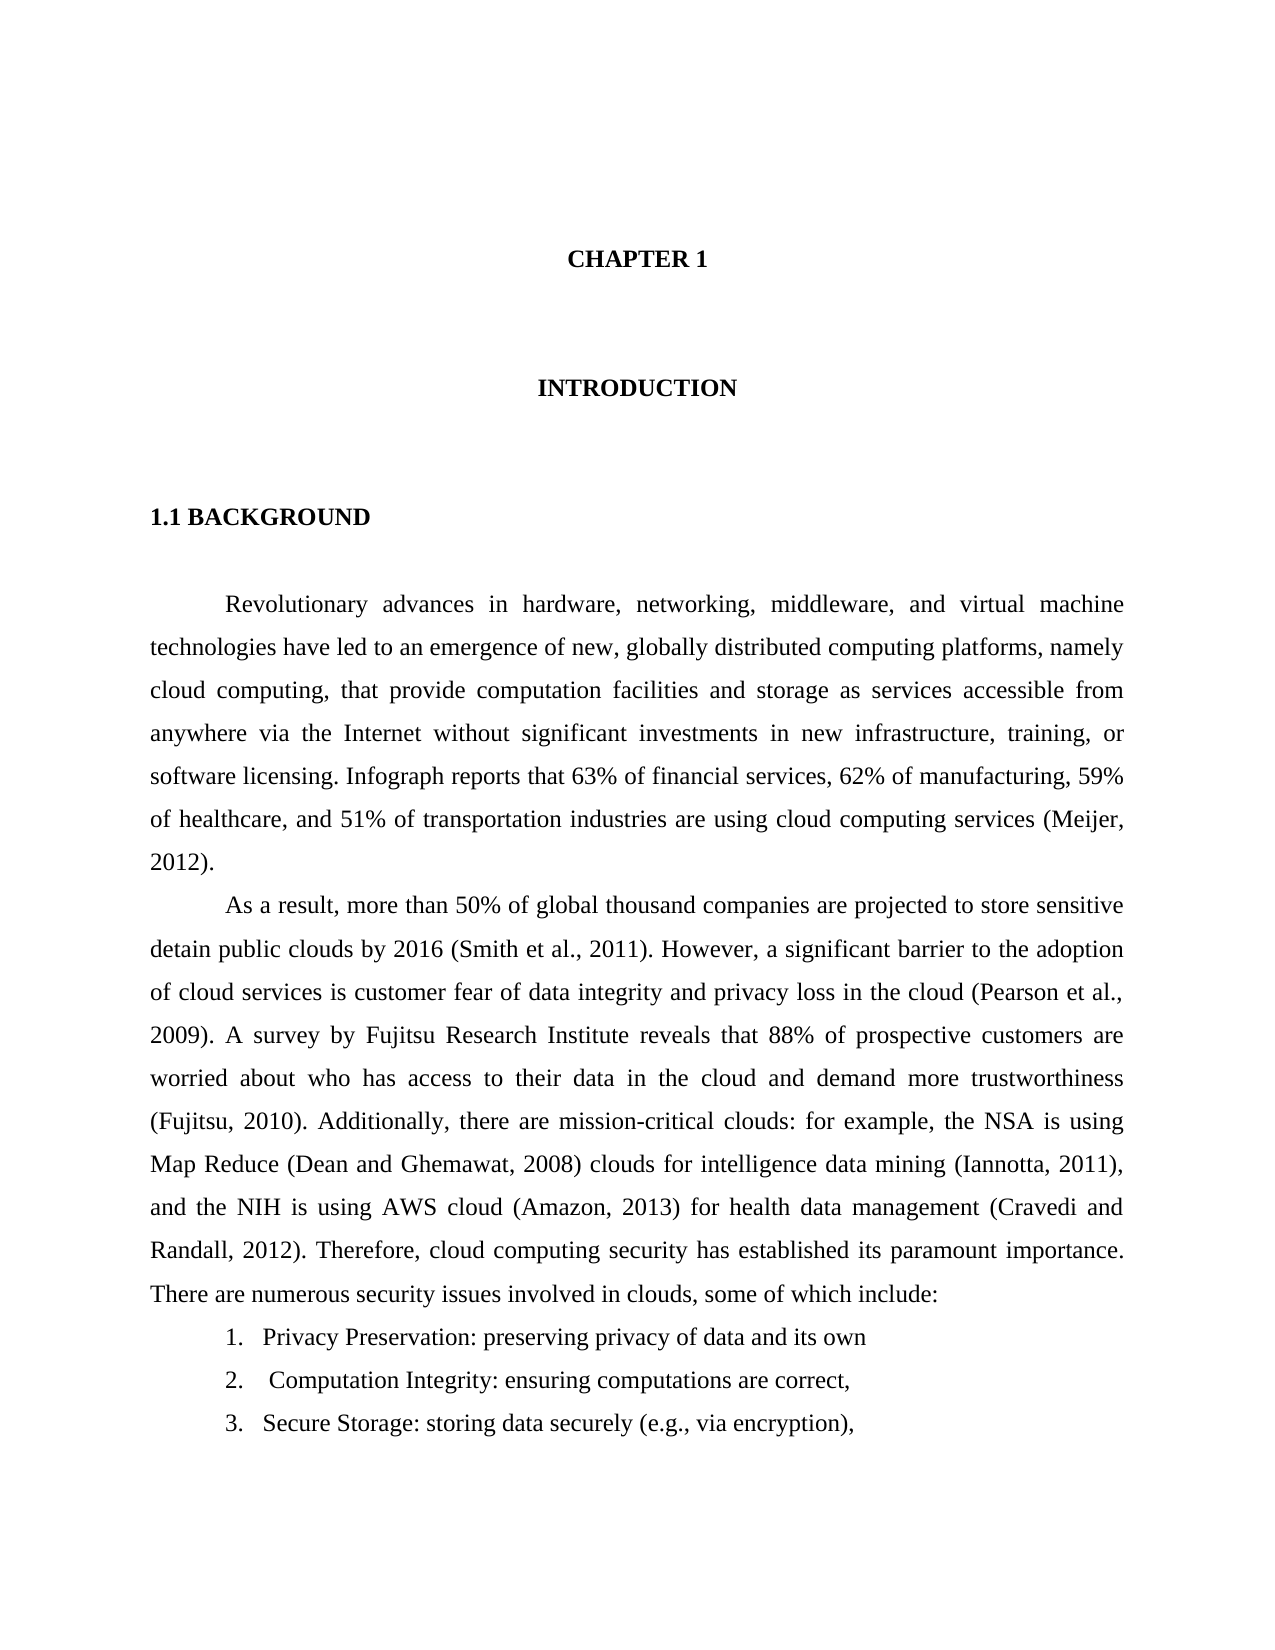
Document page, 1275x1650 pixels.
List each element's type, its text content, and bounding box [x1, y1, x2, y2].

list Computation Integrity: ensuring computations are correct, [225, 1365, 1125, 1394]
list Privacy Preservation: preserving privacy of data and its own [225, 1322, 1125, 1351]
list Secure Storage: storing data securely (e.g., via encryption), [225, 1408, 1125, 1437]
text As a result, more than 50% of global thousand companies are projected to store sensitive detain public clouds by 2016 (Smith et al., 2011). However, a significant barrier to the adoption of cloud services is customer fear of data integrity and privacy loss in the cloud (Pearson et al., 2009). A survey by Fujitsu Research Institute reveals that 88% of prospective customers are worried about who has access to their data in the cloud and demand more trustworthiness (Fujitsu, 2010). Additionally, there are mission-critical clouds: for example, the NSA is using Map Reduce (Dean and Ghemawat, 2008) clouds for intelligence data mining (Iannotta, 2011), and the NIH is using AWS cloud (Amazon, 2013) for health data management (Cravedi and Randall, 2012). Therefore, cloud computing security has established its paramount importance. There are numerous security issues involved in clouds, some of which include: [150, 891, 1125, 1307]
list 1.1 Background [150, 502, 1125, 531]
text Revolutionary advances in hardware, networking, middleware, and virtual machine technologies have led to an emergence of new, globally distributed computing platforms, namely cloud computing, that provide computation facilities and storage as services accessible from anywhere via the Internet without significant investments in new infrastructure, training, or software licensing. Infograph reports that 63% of financial services, 62% of manufacturing, 59% of healthcare, and 51% of transportation industries are using cloud computing services (Meijer, 2012). [150, 589, 1125, 876]
text Chapter 1 [150, 244, 1125, 272]
text INTRODUCTION [150, 373, 1125, 402]
